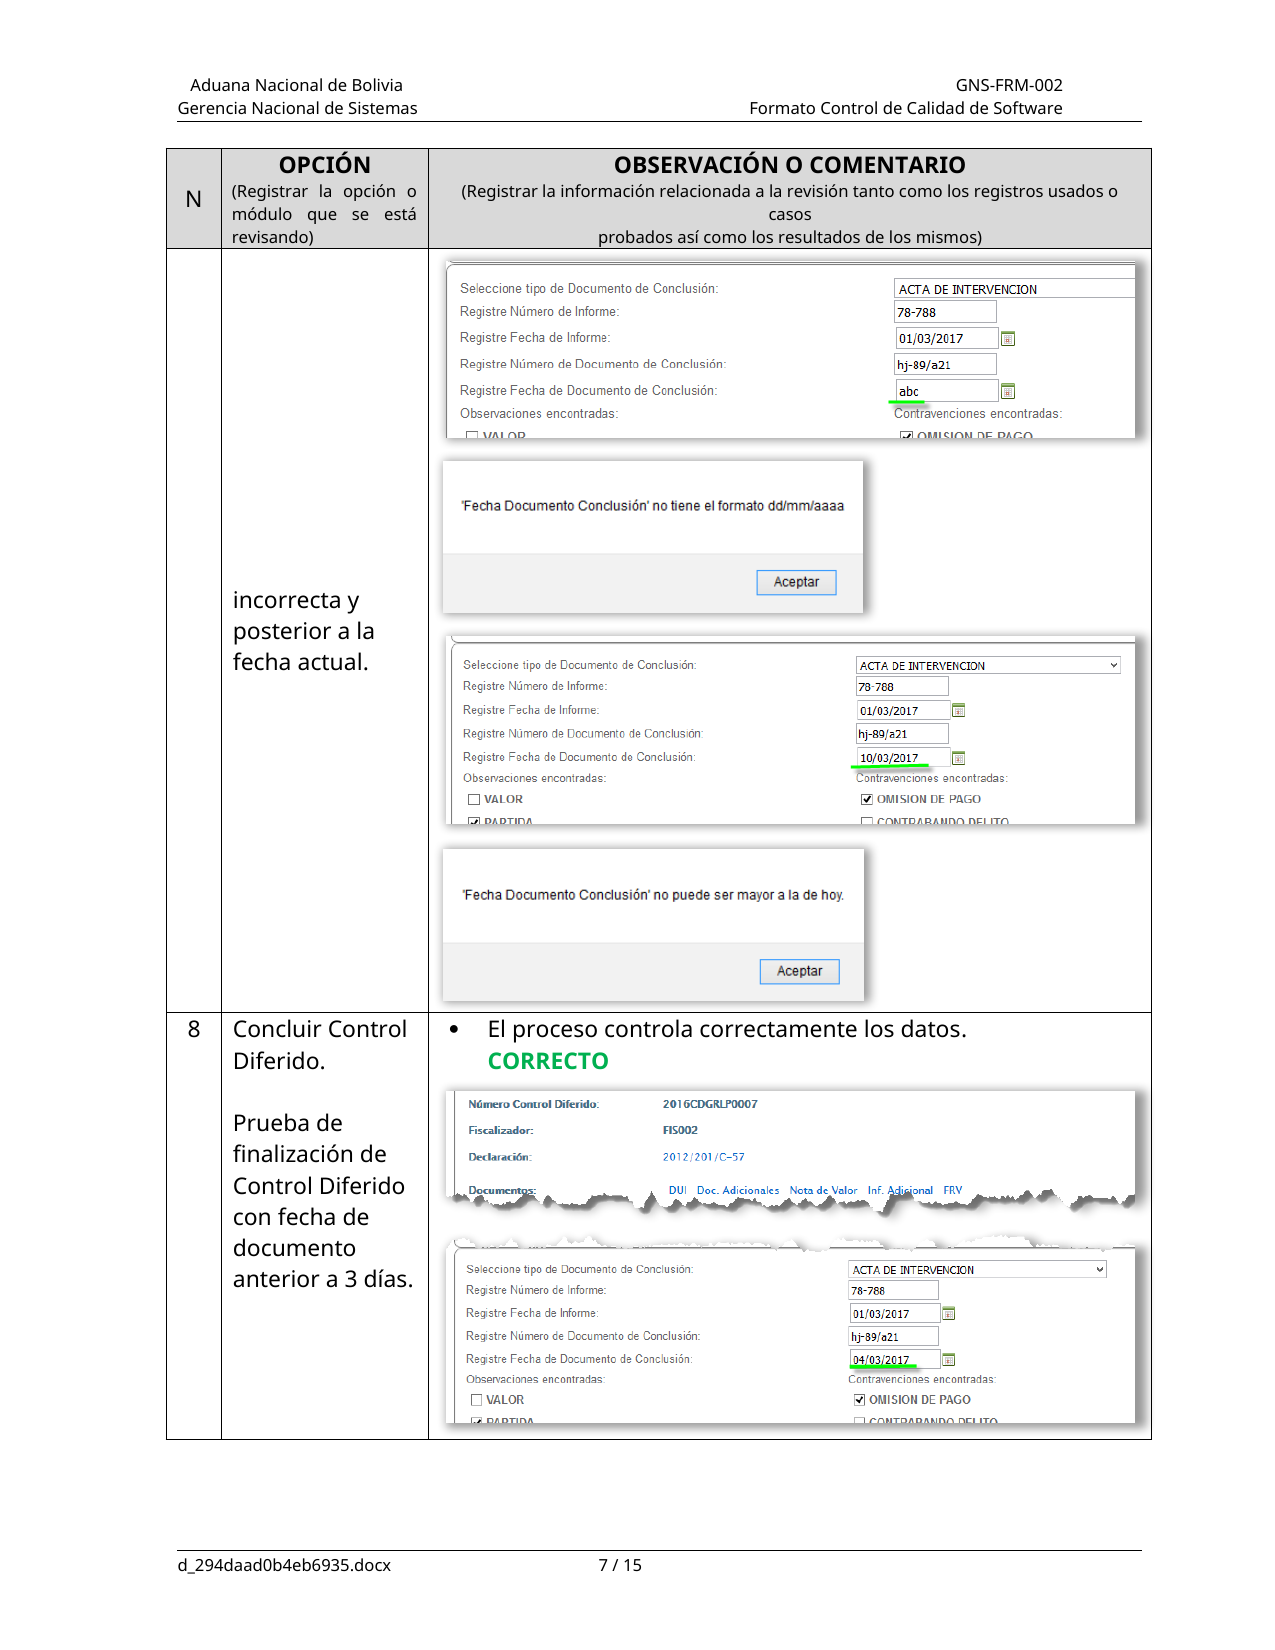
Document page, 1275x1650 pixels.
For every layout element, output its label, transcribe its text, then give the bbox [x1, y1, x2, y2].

table_cell El proceso controla correctamente los datos. CORRECTO [429, 249, 1151, 1012]
picture [446, 261, 1135, 438]
table_cell El proceso controla correctamente los datos. CORRECTO [429, 1013, 1151, 1438]
table_header N [167, 149, 221, 248]
table_header OPCIÓN (Registrar la opción o módulo que se está revisando) [222, 149, 428, 248]
table_header OBSERVACIÓN O COMENTARIO (Registrar la información relacionada a la revisión tanto como los registros usados o casos probados así como los resultados de los mismos) [429, 149, 1151, 248]
table_cell [167, 1013, 221, 1438]
table_cell Concluir Control Diferido. Prueba de finalización de Control Diferido con fecha de documento anterior a 3 días. [222, 1013, 428, 1438]
picture [446, 1091, 1135, 1423]
picture [443, 849, 864, 1001]
picture [443, 461, 863, 613]
table_cell [167, 249, 221, 1012]
picture [446, 636, 1135, 824]
table_cell Concluir Control Diferido. Prueba de finalización de Control Diferido con fecha incorrecta y posterior a la fecha actual. [222, 249, 428, 1012]
